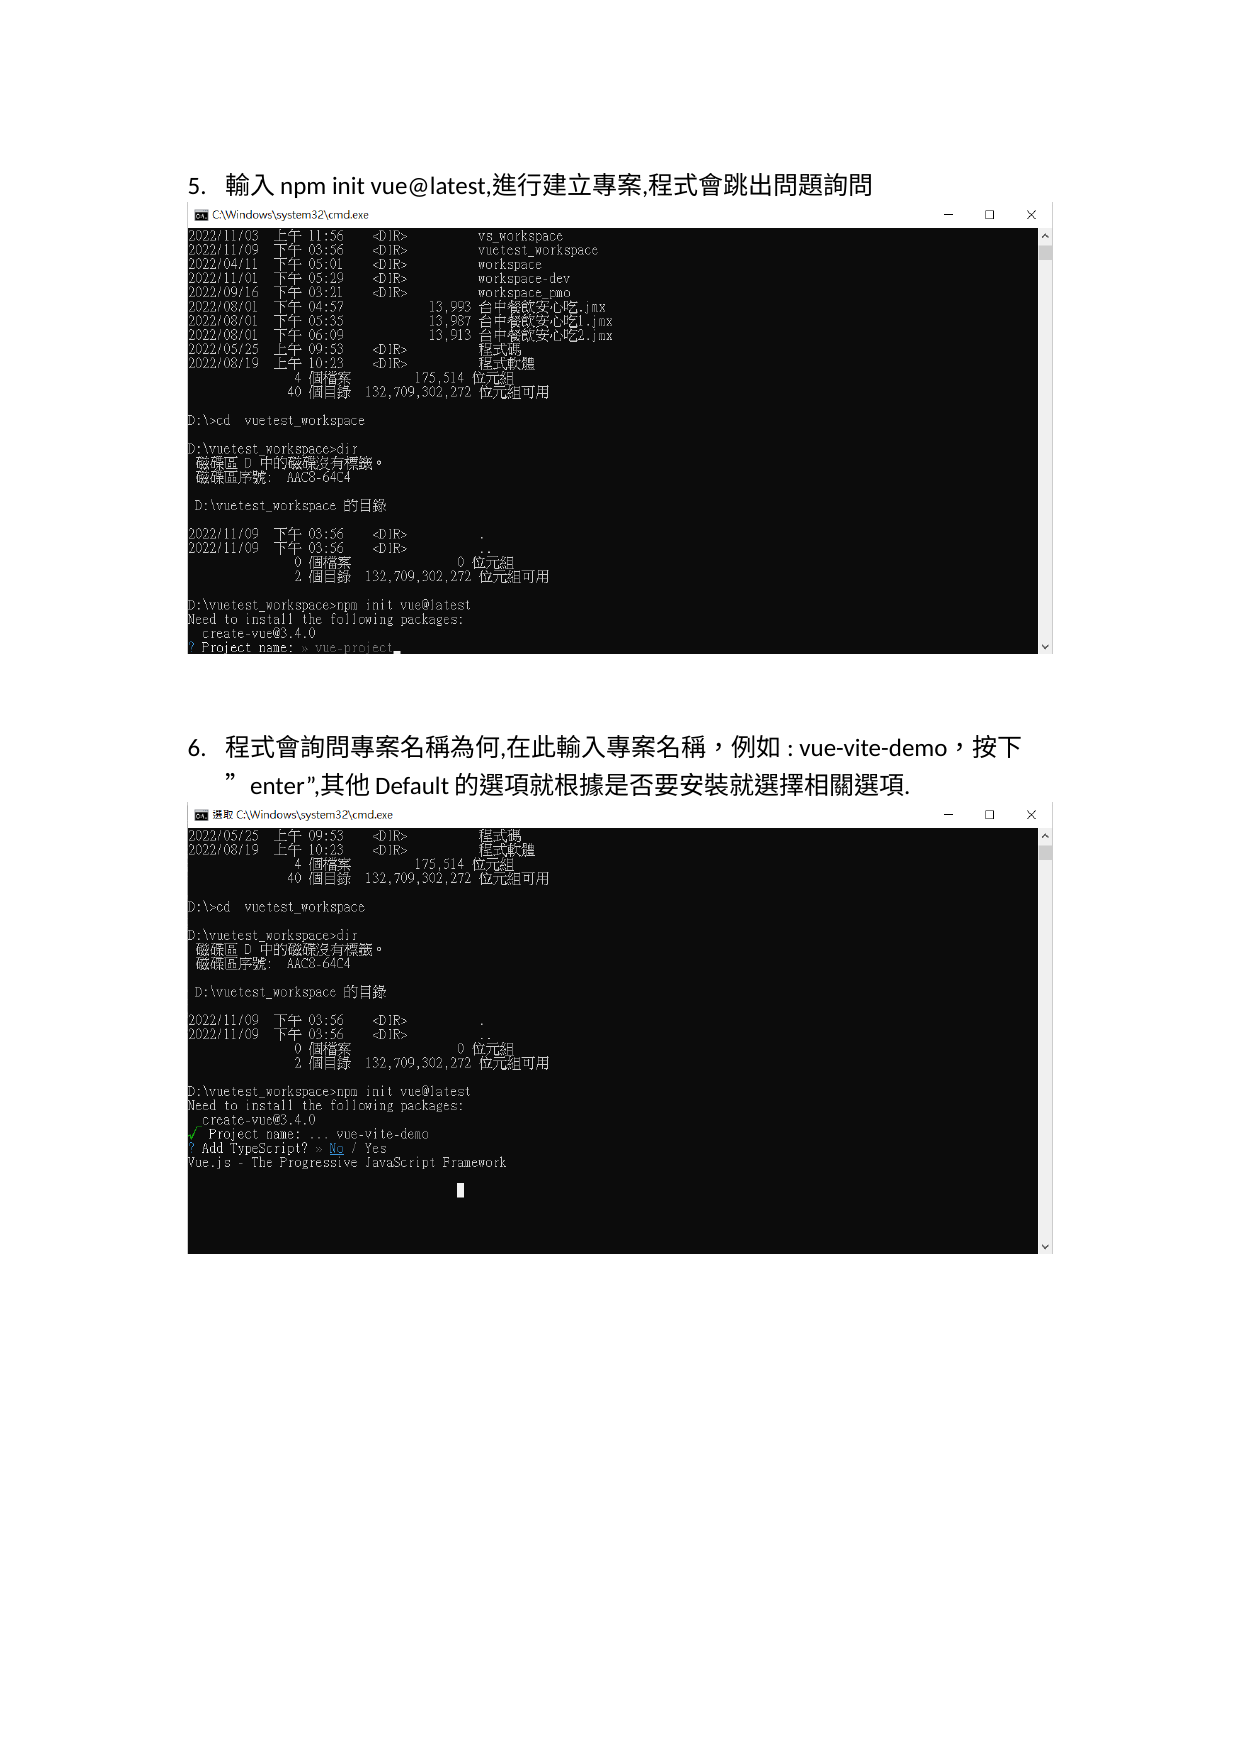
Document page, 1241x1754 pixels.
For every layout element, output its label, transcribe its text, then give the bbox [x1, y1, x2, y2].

picture [187, 202, 1053, 654]
list 程式會詢問專案名稱為何,在此輸入專案名稱，例如 : vue-vite-demo，按下”enter”,其他Default的選項就根據是否要安裝就選擇相關選項. [187, 727, 1053, 802]
list 輸入npm init vue@latest,進行建立專案,程式會跳出問題詢問 [187, 164, 1053, 202]
picture [187, 802, 1053, 1254]
